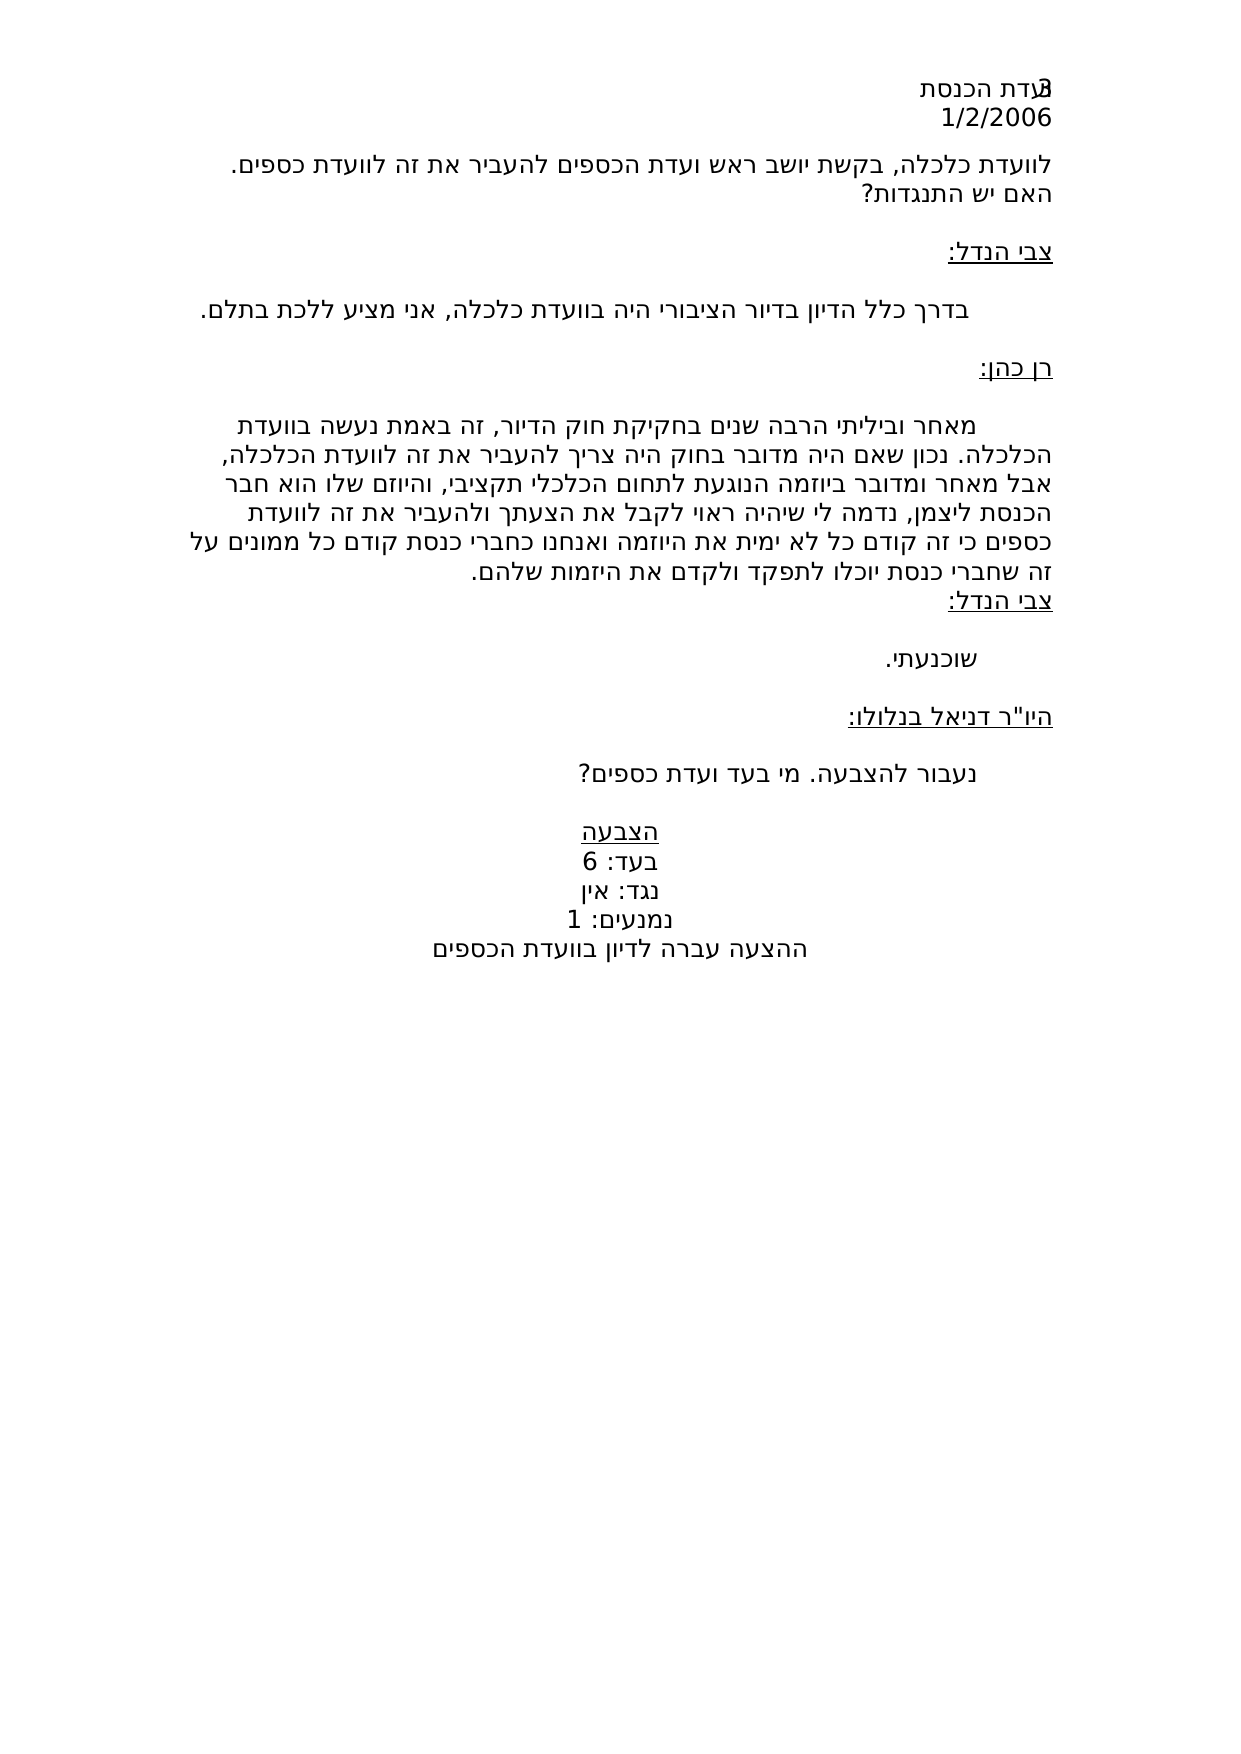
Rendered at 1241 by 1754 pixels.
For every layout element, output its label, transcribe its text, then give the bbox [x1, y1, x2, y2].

text צבי הנדל: [187, 237, 1053, 266]
text נמנעים: 1 [187, 905, 1053, 934]
text נגד: אין [187, 876, 1053, 905]
text ההצעה עברה לדיון בוועדת הכספים [187, 934, 1053, 963]
text מאחר וביליתי הרבה שנים בחקיקת חוק הדיור, זה באמת נעשה בוועדת הכלכלה. נכון שאם היה מדובר בחוק היה צריך להעביר את זה לוועדת הכלכלה, אבל מאחר ומדובר ביוזמה הנוגעת לתחום הכלכלי תקציבי, והיוזם שלו הוא חבר הכנסת ליצמן, נדמה לי שיהיה ראוי לקבל את הצעתך ולהעביר את זה לוועדת כספים כי זה קודם כל לא ימית את היוזמה ואנחנו כחברי כנסת קודם כל ממונים על זה שחברי כנסת יוכלו לתפקד ולקדם את היזמות שלהם. [187, 411, 1053, 586]
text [187, 150, 1053, 208]
text צבי הנדל: [187, 586, 1053, 615]
text רן כהן: [187, 353, 1053, 382]
text בעד: 6 [187, 847, 1053, 876]
text היו"ר דניאל בנלולו: [187, 702, 1053, 731]
text שוכנעתי. [187, 644, 1053, 673]
text נעבור להצבעה. מי בעד ועדת כספים? [187, 759, 1053, 789]
subtitle הצבעה [187, 817, 1053, 847]
text בדרך כלל הדיון בדיור הציבורי היה בוועדת כלכלה, אני מציע ללכת בתלם. [187, 295, 1053, 324]
